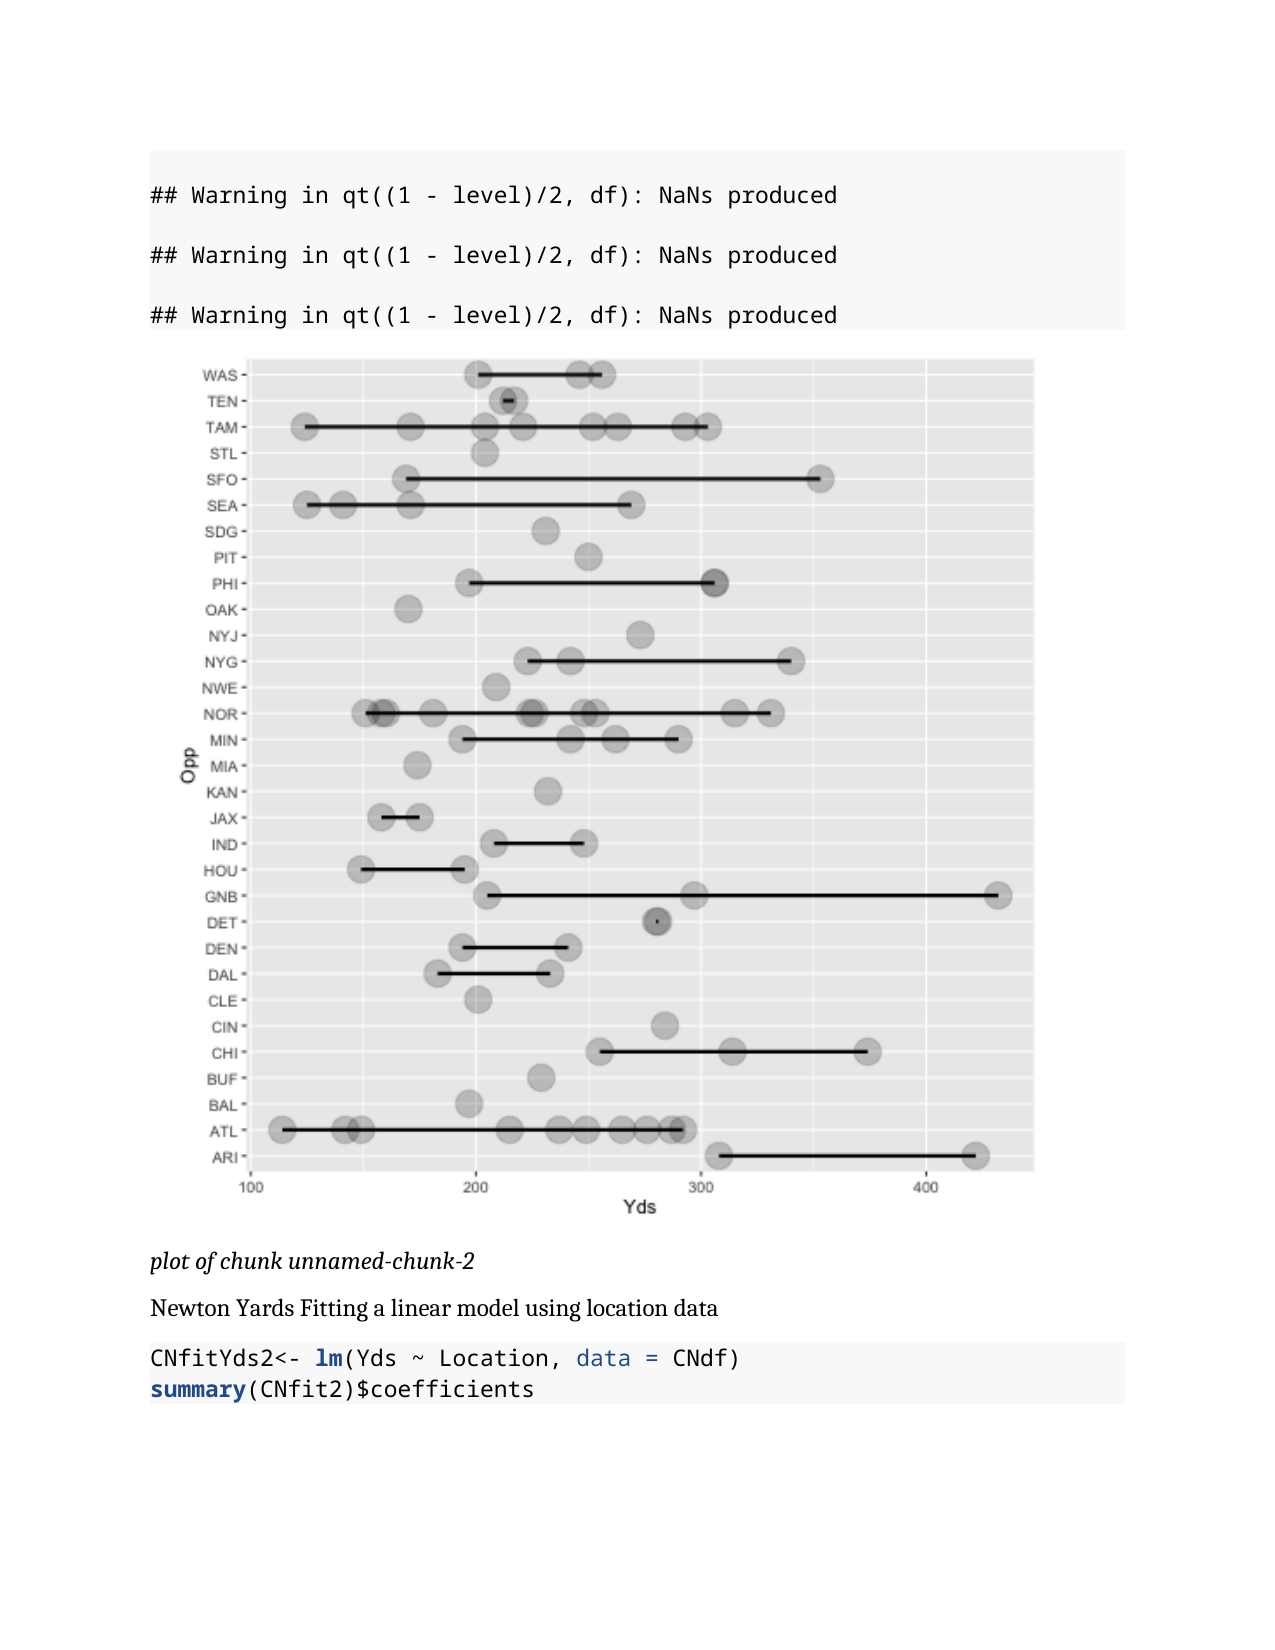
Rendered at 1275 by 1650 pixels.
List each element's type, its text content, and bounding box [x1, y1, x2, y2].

text Newton Yards Fitting a linear model using location data [150, 1294, 1125, 1323]
text plot of chunk unnamed-chunk-2 [150, 1247, 1125, 1275]
picture [168, 350, 1044, 1226]
text CNfitYds2<- lm(Yds ~ Location, data = CNdf) summary(CNfit2)$coefficients [535, 1342, 1125, 1404]
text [150, 150, 1125, 330]
